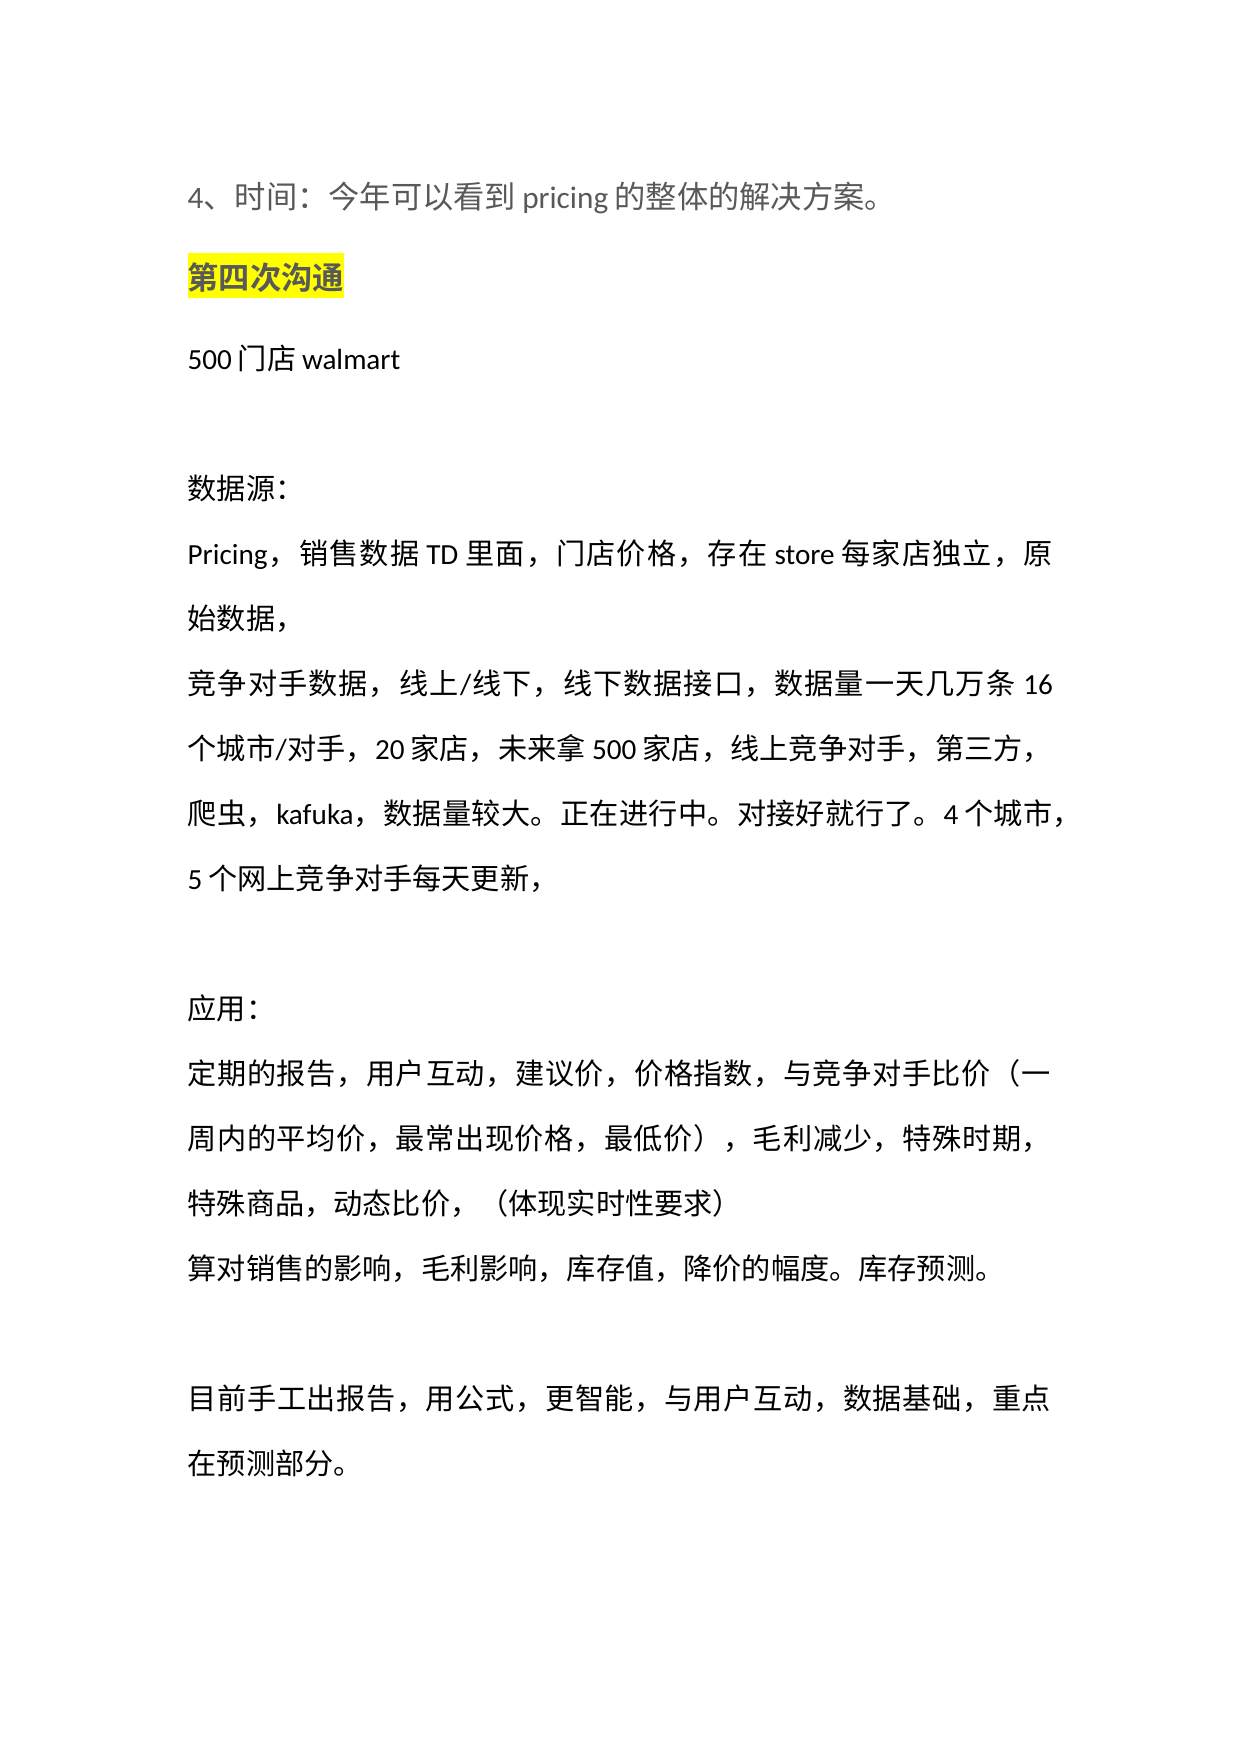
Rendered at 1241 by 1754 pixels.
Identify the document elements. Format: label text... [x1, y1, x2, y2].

text 算对销售的影响，毛利影响，库存值，降价的幅度。库存预测。 [187, 1234, 1053, 1299]
text 竞争对手数据，线上/线下，线下数据接口，数据量一天几万条16个城市/对手，20家店，未来拿500家店，线上竞争对手，第三方，爬虫，kafuka，数据量较大。正在进行中。对接好就行了。4个城市，5个网上竞争对手每天更新， [187, 649, 1053, 909]
list 第四次沟通 [187, 243, 1053, 308]
text Pricing，销售数据TD里面，门店价格，存在store每家店独立，原始数据， [187, 519, 1053, 649]
text 定期的报告，用户互动，建议价，价格指数，与竞争对手比价（一周内的平均价，最常出现价格，最低价），毛利减少，特殊时期，特殊商品，动态比价，（体现实时性要求） [187, 1039, 1053, 1234]
text 目前手工出报告，用公式，更智能，与用户互动，数据基础，重点在预测部分。 [187, 1364, 1053, 1494]
list 4、时间：今年可以看到pricing的整体的解决方案。 [187, 162, 1053, 227]
text 数据源： [187, 454, 1053, 519]
text 500门店walmart [187, 324, 1053, 389]
text 应用： [187, 974, 1053, 1039]
